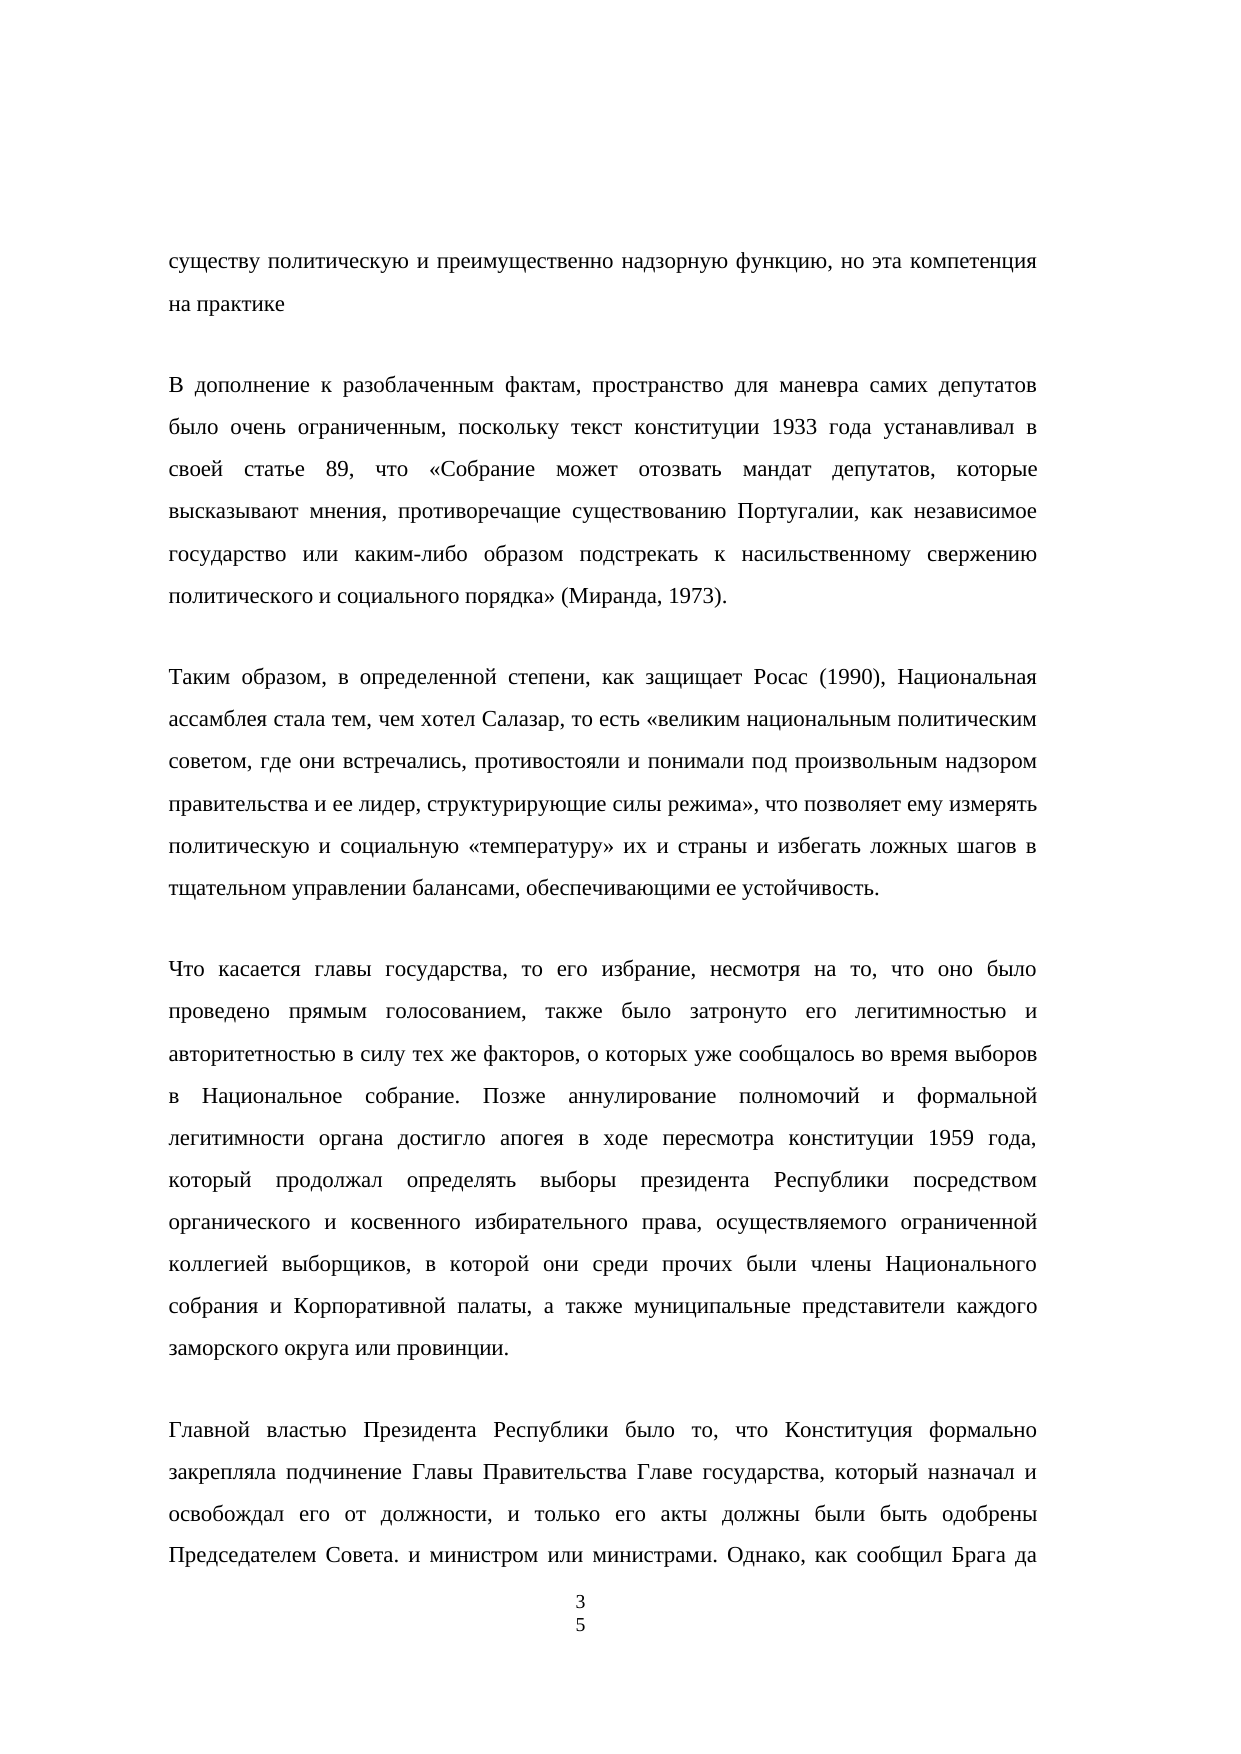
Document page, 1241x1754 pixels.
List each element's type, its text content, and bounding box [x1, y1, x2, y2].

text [168, 248, 1038, 316]
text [168, 1416, 1038, 1568]
text В дополнение к разоблаченным фактам, пространство для маневра самих депутатов было очень ограниченным, поскольку текст конституции 1933 года устанавливал в своей статье 89, что «Собрание может отозвать мандат депутатов, которые высказывают мнения, противоречащие существованию Португалии, как независимое государство или каким-либо образом подстрекать к насильственному свержению политического и социального порядка» (Миранда, 1973). [168, 371, 1038, 608]
text Что касается главы государства, то его избрание, несмотря на то, что оно было проведено прямым голосованием, также было затронуто его легитимностью и авторитетностью в силу тех же факторов, о которых уже сообщалось во время выборов в Национальное собрание. Позже аннулирование полномочий и формальной легитимности органа достигло апогея в ходе пересмотра конституции 1959 года, который продолжал определять выборы президента Республики посредством органического и косвенного избирательного права, осуществляемого ограниченной коллегией выборщиков, в которой они среди прочих были члены Национального собрания и Корпоративной палаты, а также муниципальные представители каждого заморского округа или провинции. [168, 956, 1038, 1361]
text Таким образом, в определенной степени, как защищает Росас (1990), Национальная ассамблея стала тем, чем хотел Салазар, то есть «великим национальным политическим советом, где они встречались, противостояли и понимали под произвольным надзором правительства и ее лидер, структурирующие силы режима», что позволяет ему измерять политическую и социальную «температуру» их и страны и избегать ложных шагов в тщательном управлении балансами, обеспечивающими ее устойчивость. [168, 663, 1038, 900]
